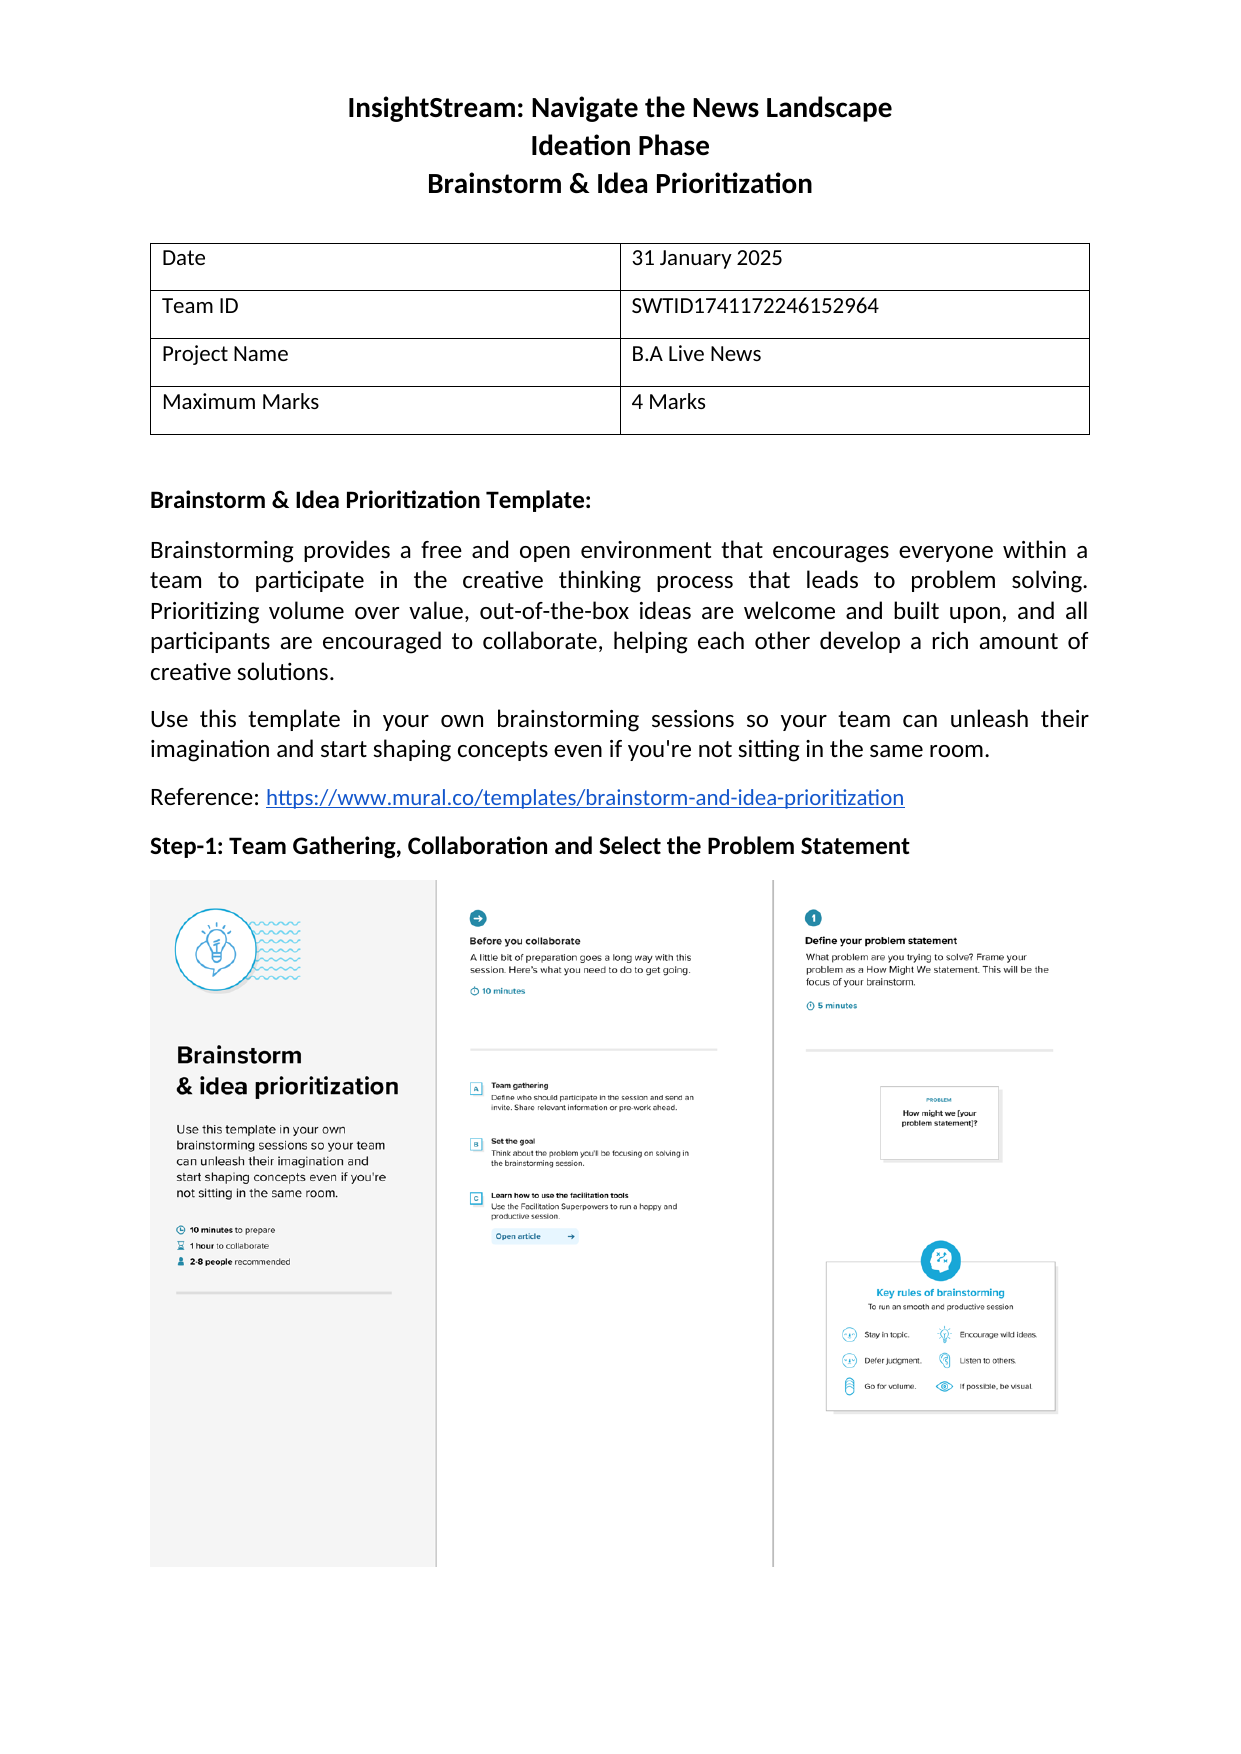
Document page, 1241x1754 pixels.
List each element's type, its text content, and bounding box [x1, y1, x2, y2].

table_cell Maximum Marks [151, 387, 620, 434]
table_cell B.A Live News [621, 339, 1089, 386]
table_header Date [151, 244, 620, 290]
text Reference: https://www.mural.co/templates/brainstorm-and-idea-prioritization [150, 781, 1090, 811]
table_cell Project Name [151, 339, 620, 386]
table_cell SWTID1741172246152964 [621, 291, 1089, 338]
text Ideation Phase [150, 127, 1090, 163]
text Brainstorm & Idea Prioritization Template: [150, 484, 1090, 515]
table_header 31 January 2025 [621, 244, 1089, 290]
picture [150, 880, 1091, 1567]
table_cell Team ID [151, 291, 620, 338]
text Brainstorming provides a free and open environment that encourages everyone within a team to participate in the creative thinking process that leads to problem solving. Prioritizing volume over value, out-of-the-box ideas are welcome and built upon, and all participants are encouraged to collaborate, helping each other develop a rich amount of creative solutions. [150, 534, 1090, 686]
text InsightStream: Navigate the News Landscape [150, 89, 1090, 124]
text Step-1: Team Gathering, Collaboration and Select the Problem Statement [150, 830, 1090, 861]
table_cell 4 Marks [621, 387, 1089, 434]
text Brainstorm & Idea Prioritization [150, 166, 1090, 201]
text Use this template in your own brainstorming sessions so your team can unleash their imagination and start shaping concepts even if you're not sitting in the same room. [150, 703, 1090, 764]
